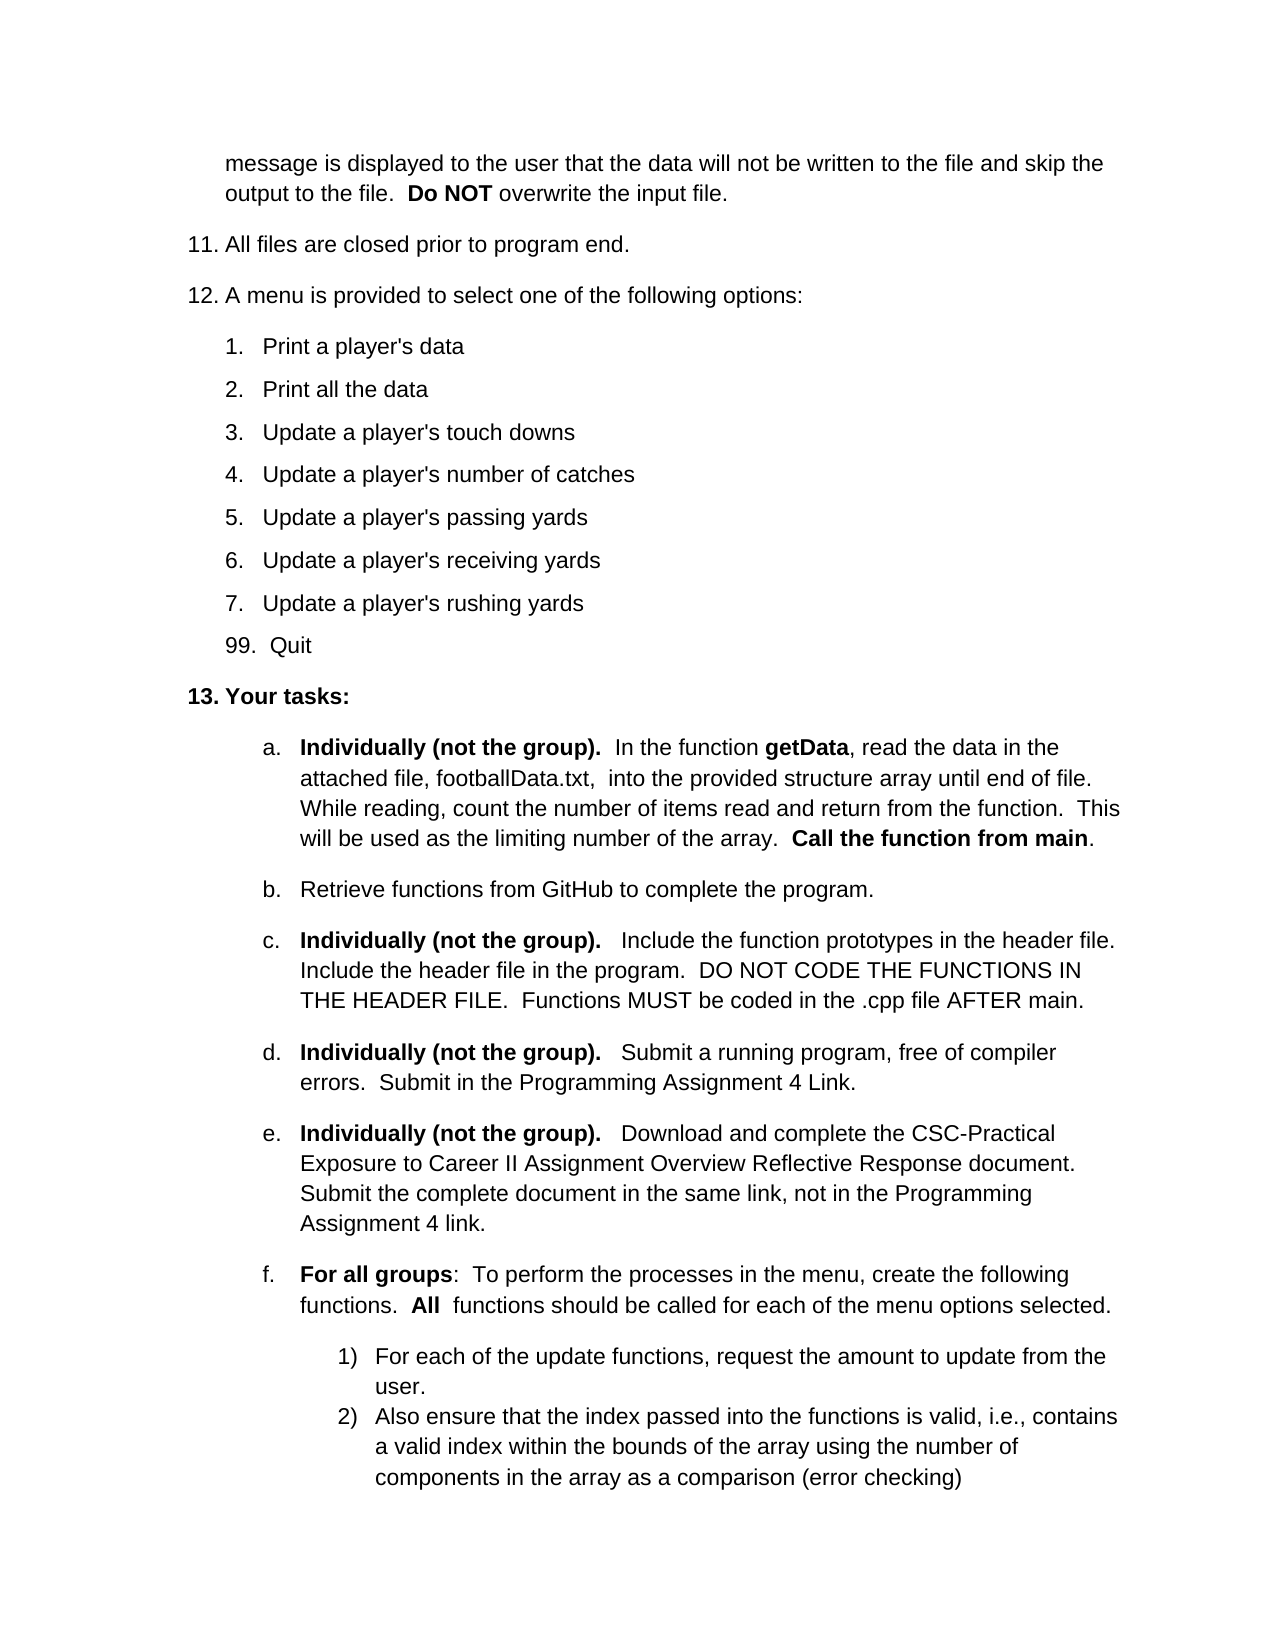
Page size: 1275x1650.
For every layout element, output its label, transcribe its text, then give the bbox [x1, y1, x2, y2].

list Also ensure that the index passed into the functions is valid, i.e., contains a valid index within the bounds of the array using the number of components in the array as a comparison (error checking) [337, 1403, 1125, 1490]
list Update a player's passing yards [225, 504, 1125, 531]
list All files are closed prior to program end. [187, 231, 1125, 258]
list A menu is provided to select one of the following options: [187, 282, 1125, 309]
list Update a player's receiving yards [225, 547, 1125, 573]
list Print all the data [225, 376, 1125, 402]
list Your tasks: [187, 683, 1125, 710]
list Individually (not the group). Submit a running program, free of compiler errors. Submit in the Programming Assignment 4 Link. [262, 1038, 1125, 1095]
list Retrieve functions from GitHub to complete the program. [262, 876, 1125, 902]
list Individually (not the group). Include the function prototypes in the header file. Include the header file in the program. DO NOT CODE THE FUNCTIONS IN THE HEADER FILE. Functions MUST be coded in the .cpp file AFTER main. [262, 927, 1125, 1014]
list Individually (not the group). Download and complete the CSC-Practical Exposure to Career II Assignment Overview Reflective Response document. Submit the complete document in the same link, not in the Programming Assignment 4 link. [262, 1120, 1125, 1237]
list Update a player's number of catches [225, 461, 1125, 488]
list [187, 150, 1125, 207]
list Update a player's touch downs [225, 419, 1125, 445]
list Update a player's rushing yards [225, 589, 1125, 616]
list For each of the update functions, request the amount to update from the user. [337, 1343, 1125, 1399]
list Print a player's data [225, 333, 1125, 360]
list Individually (not the group). In the function getData, read the data in the attached file, footballData.txt, into the provided structure array until end of file. While reading, count the number of items read and return from the function. This will be used as the limiting number of the array. Call the function from main. [262, 734, 1125, 851]
list For all groups: To perform the processes in the menu, create the following functions. All functions should be called for each of the menu options selected. [262, 1261, 1125, 1318]
text 99. Quit [225, 632, 1125, 659]
